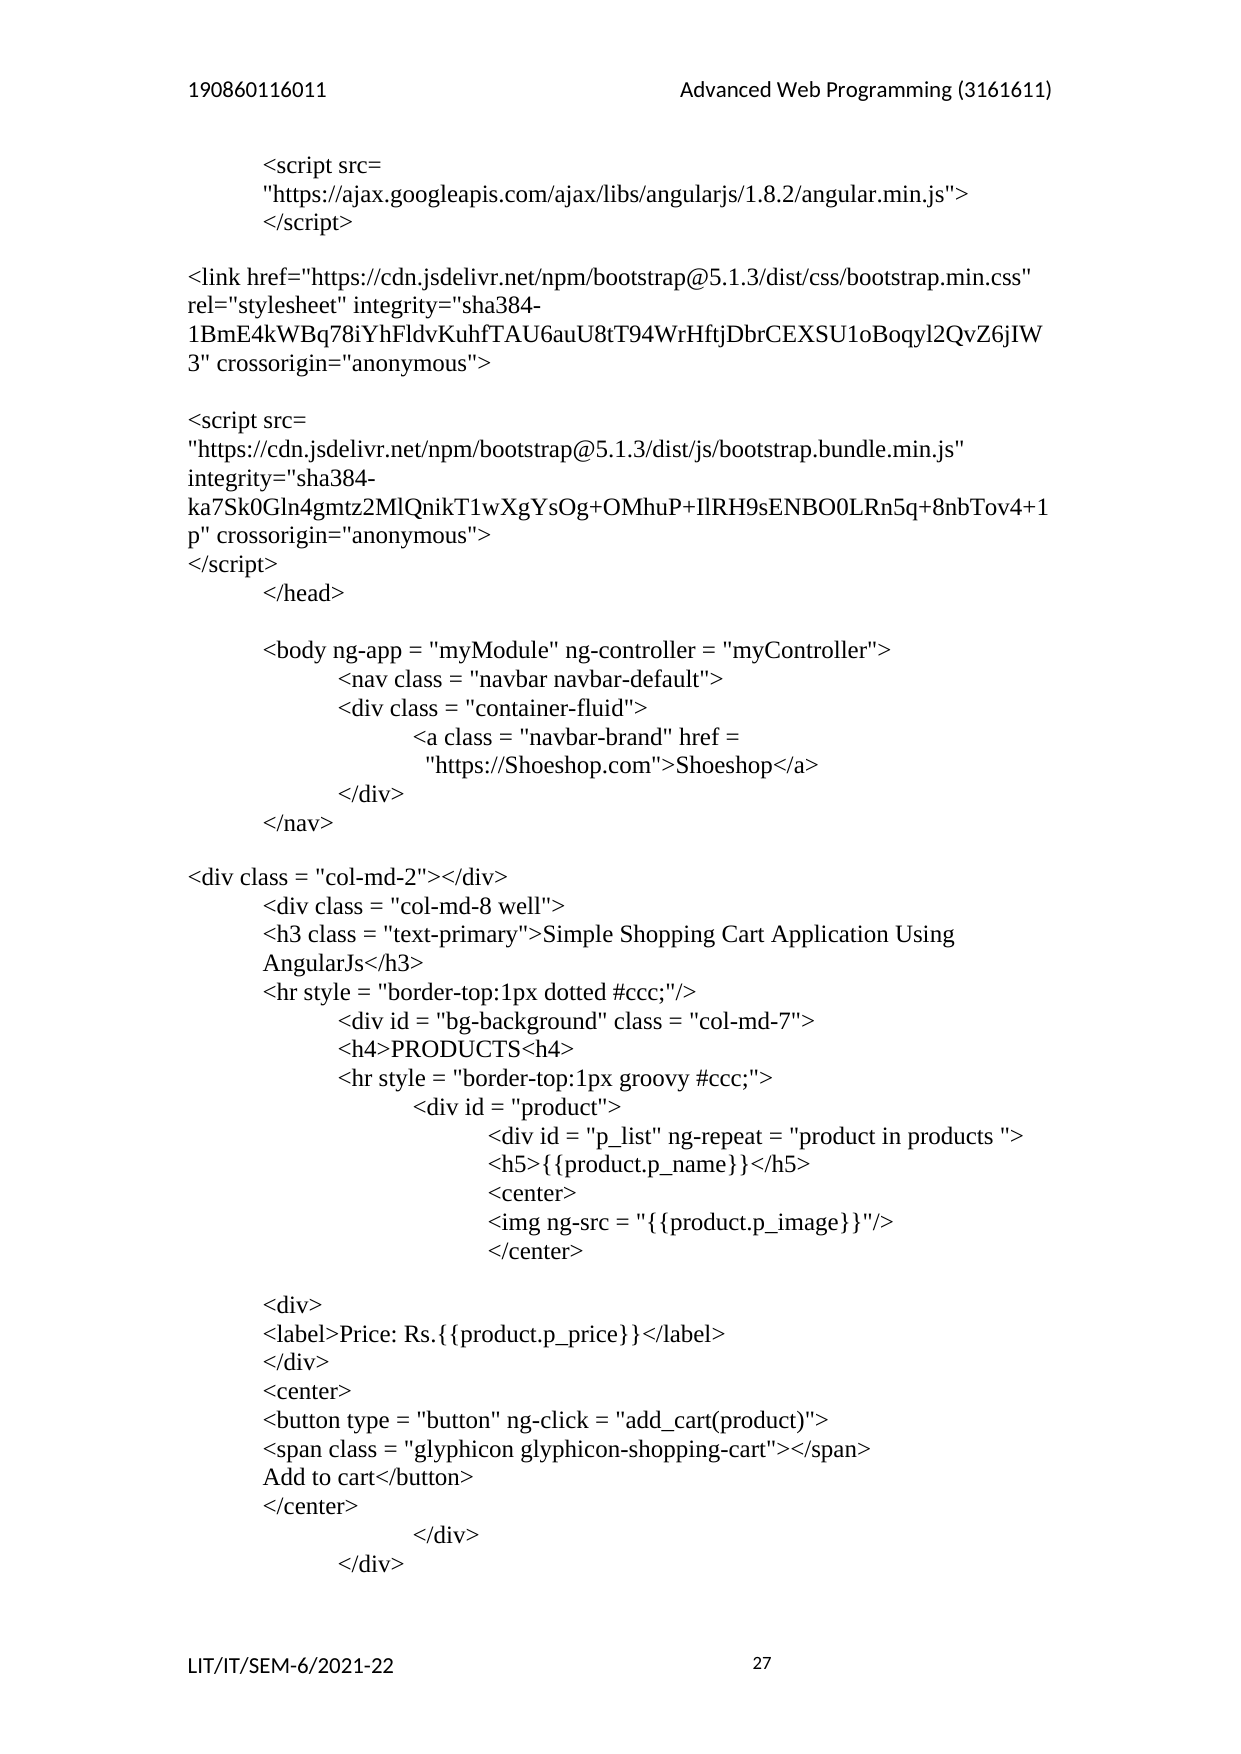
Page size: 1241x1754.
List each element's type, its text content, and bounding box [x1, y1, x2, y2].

text <button type = "button" ng-click = "add_cart(product)"> [187, 1405, 1053, 1434]
text <h3 class = "text-primary">Simple Shopping Cart Application Using AngularJs</h3> [187, 919, 1053, 977]
text </center> [412, 1236, 1053, 1264]
text <link href="https://cdn.jsdelivr.net/npm/bootstrap@5.1.3/dist/css/bootstrap.min.css" rel="stylesheet" integrity="sha384-1BmE4kWBq78iYhFldvKuhfTAU6auU8tT94WrHftjDbrCEXSU1oBoqyl2QvZ6jIW3" crossorigin="anonymous"> [187, 262, 1053, 377]
text <h4>PRODUCTS<h4> [187, 1034, 1053, 1063]
text <div id = "bg-background" class = "col-md-7"> [187, 1006, 1053, 1034]
text <body ng-app = "myModule" ng-controller = "myController"> [187, 635, 1053, 664]
text <center> [187, 1376, 1053, 1405]
text </div> [187, 1549, 1053, 1577]
text <div class = "col-md-8 well"> [187, 891, 1053, 919]
text <nav class = "navbar navbar-default"> [187, 664, 1053, 693]
text </div> [187, 1520, 1053, 1549]
text <span class = "glyphicon glyphicon-shopping-cart"></span> [187, 1434, 1053, 1462]
text <div class = "col-md-2"></div> [187, 862, 1053, 891]
text <div id = "product"> [187, 1092, 1053, 1121]
text <h5>{{product.p_name}}</h5> [187, 1149, 1053, 1178]
text </div> [187, 1347, 1053, 1376]
text </script> [187, 549, 1053, 578]
text </nav> [187, 808, 1053, 837]
text <div class = "container-fluid"> [187, 693, 1053, 722]
text <center> [187, 1178, 1053, 1207]
text <script src= "https://cdn.jsdelivr.net/npm/bootstrap@5.1.3/dist/js/bootstrap.bundle.min.js" integrity="sha384-ka7Sk0Gln4gmtz2MlQnikT1wXgYsOg+OMhuP+IlRH9sENBO0LRn5q+8nbTov4+1p" crossorigin="anonymous"> [187, 405, 1053, 549]
text <hr style = "border-top:1px dotted #ccc;"/> [187, 977, 1053, 1006]
text <a class = "navbar-brand" href = "https://Shoeshop.com">Shoeshop</a> [212, 722, 1053, 779]
text Add to cart</button> [187, 1462, 1053, 1491]
text <hr style = "border-top:1px groovy #ccc;"> [187, 1063, 1053, 1092]
text </div> [187, 779, 1053, 808]
text <div id = "p_list" ng-repeat = "product in products "> [187, 1121, 1053, 1149]
text <script src= "https://ajax.googleapis.com/ajax/libs/angularjs/1.8.2/angular.min.js"> </script> [187, 150, 1053, 236]
text <img ng-src = "{{product.p_image}}"/> [412, 1207, 1053, 1236]
text </head> [187, 578, 1053, 607]
text </center> [187, 1491, 1053, 1520]
text <label>Price: Rs.{{product.p_price}}</label> [187, 1319, 1053, 1347]
text <div> [187, 1290, 1053, 1319]
